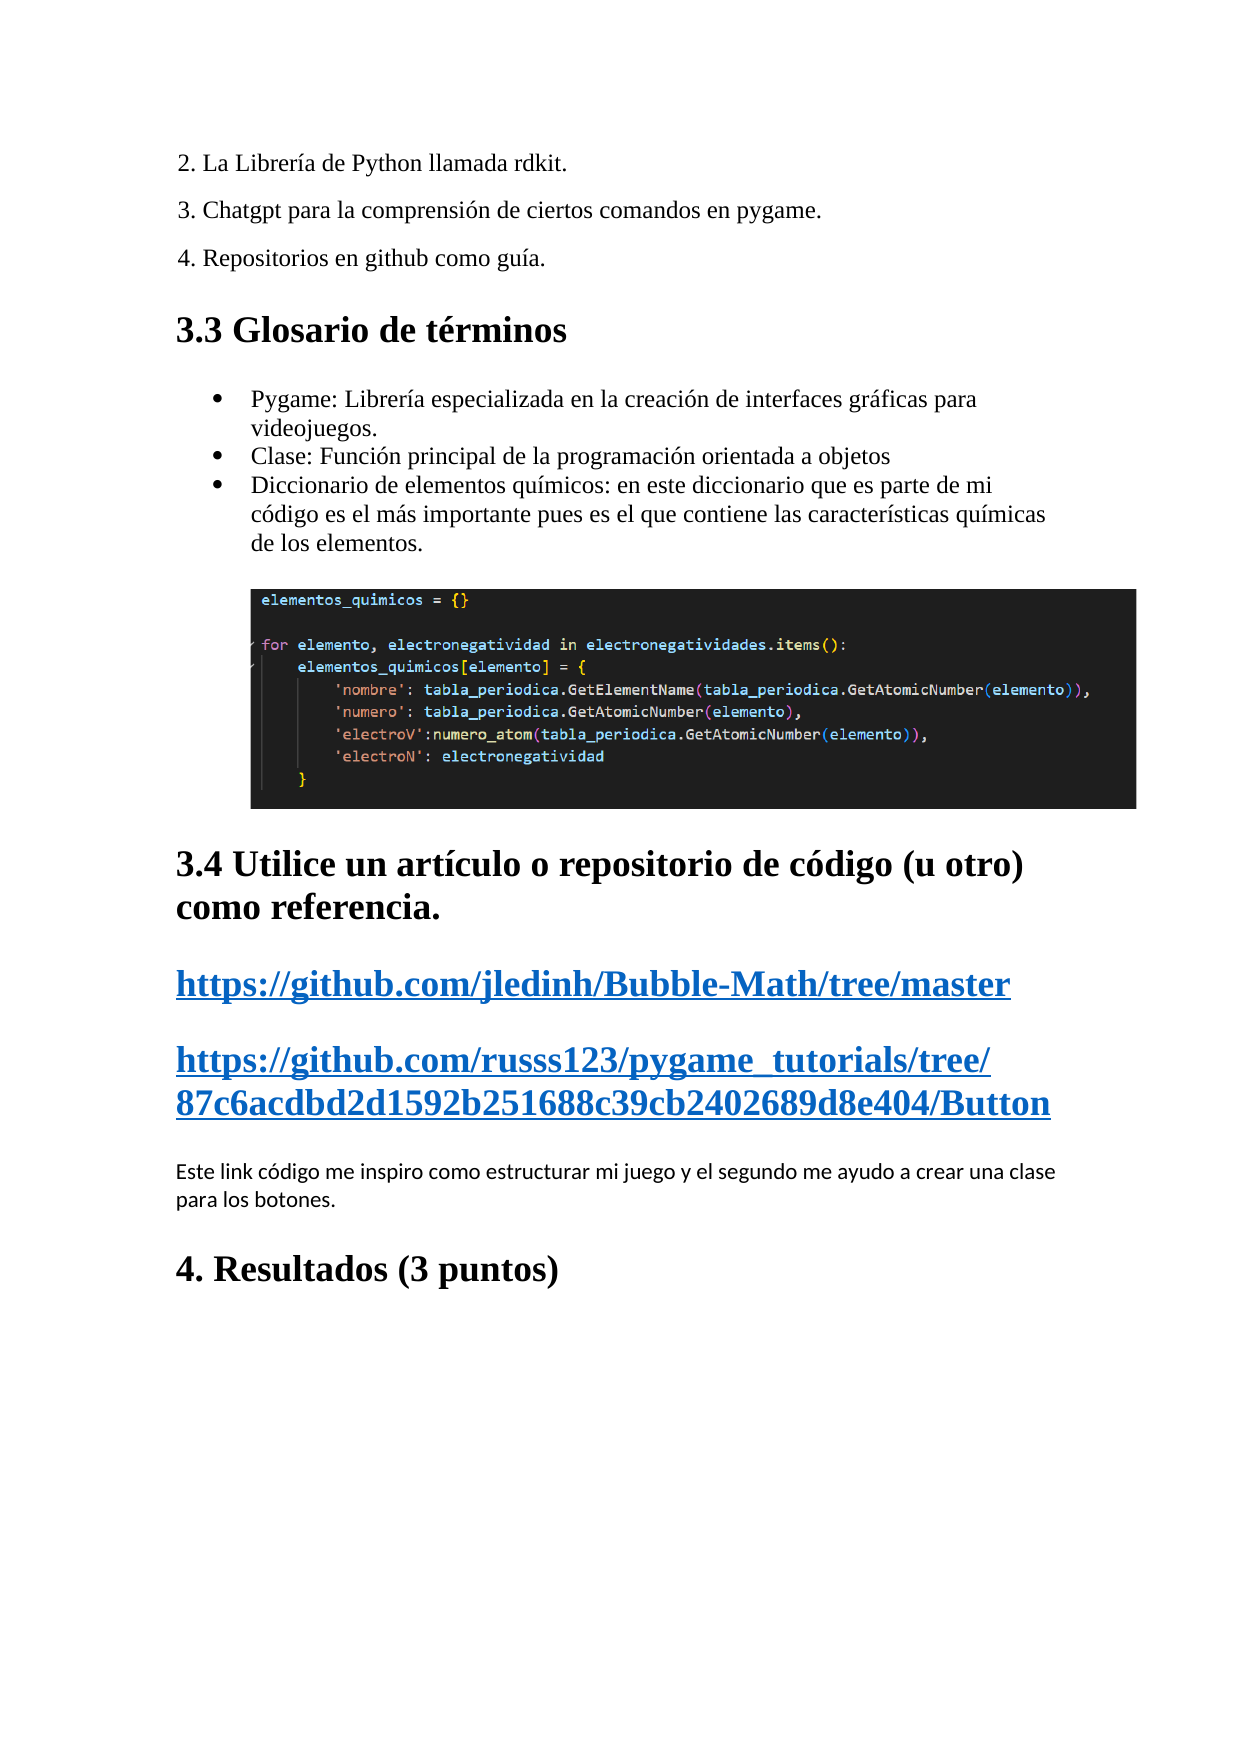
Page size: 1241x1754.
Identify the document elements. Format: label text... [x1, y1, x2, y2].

text 4. Repositorios en github como guía. [177, 243, 1063, 272]
subtitle Pygame: Librería especializada en la creación de interfaces gráficas para videojuegos. [213, 384, 1064, 441]
text 2. La Librería de Python llamada rdkit. [177, 148, 1063, 176]
subtitle https://github.com/jledinh/Bubble-Math/tree/master [176, 961, 1064, 1004]
subtitle https://github.com/russs123/pygame_tutorials/tree/87c6acdbd2d1592b251688c39cb2402689d8e404/Button [176, 1038, 1064, 1124]
subtitle Diccionario de elementos químicos: en este diccionario que es parte de mi código es el más importante pues es el que contiene las características químicas de los elementos. [213, 470, 1064, 556]
subtitle 3.4 Utilice un artículo o repositorio de código (u otro) como referencia. [176, 842, 1064, 928]
subtitle Clase: Función principal de la programación orientada a objetos [213, 441, 1064, 470]
subtitle 4. Resultados (3 puntos) [176, 1247, 1064, 1290]
text 3. Chatgpt para la comprensión de ciertos comandos en pygame. [177, 195, 1063, 224]
subtitle Este link código me inspiro como estructurar mi juego y el segundo me ayudo a crear una clase para los botones. [176, 1157, 1064, 1213]
subtitle 3.3 Glosario de términos [176, 307, 1064, 351]
picture [250, 589, 1137, 809]
